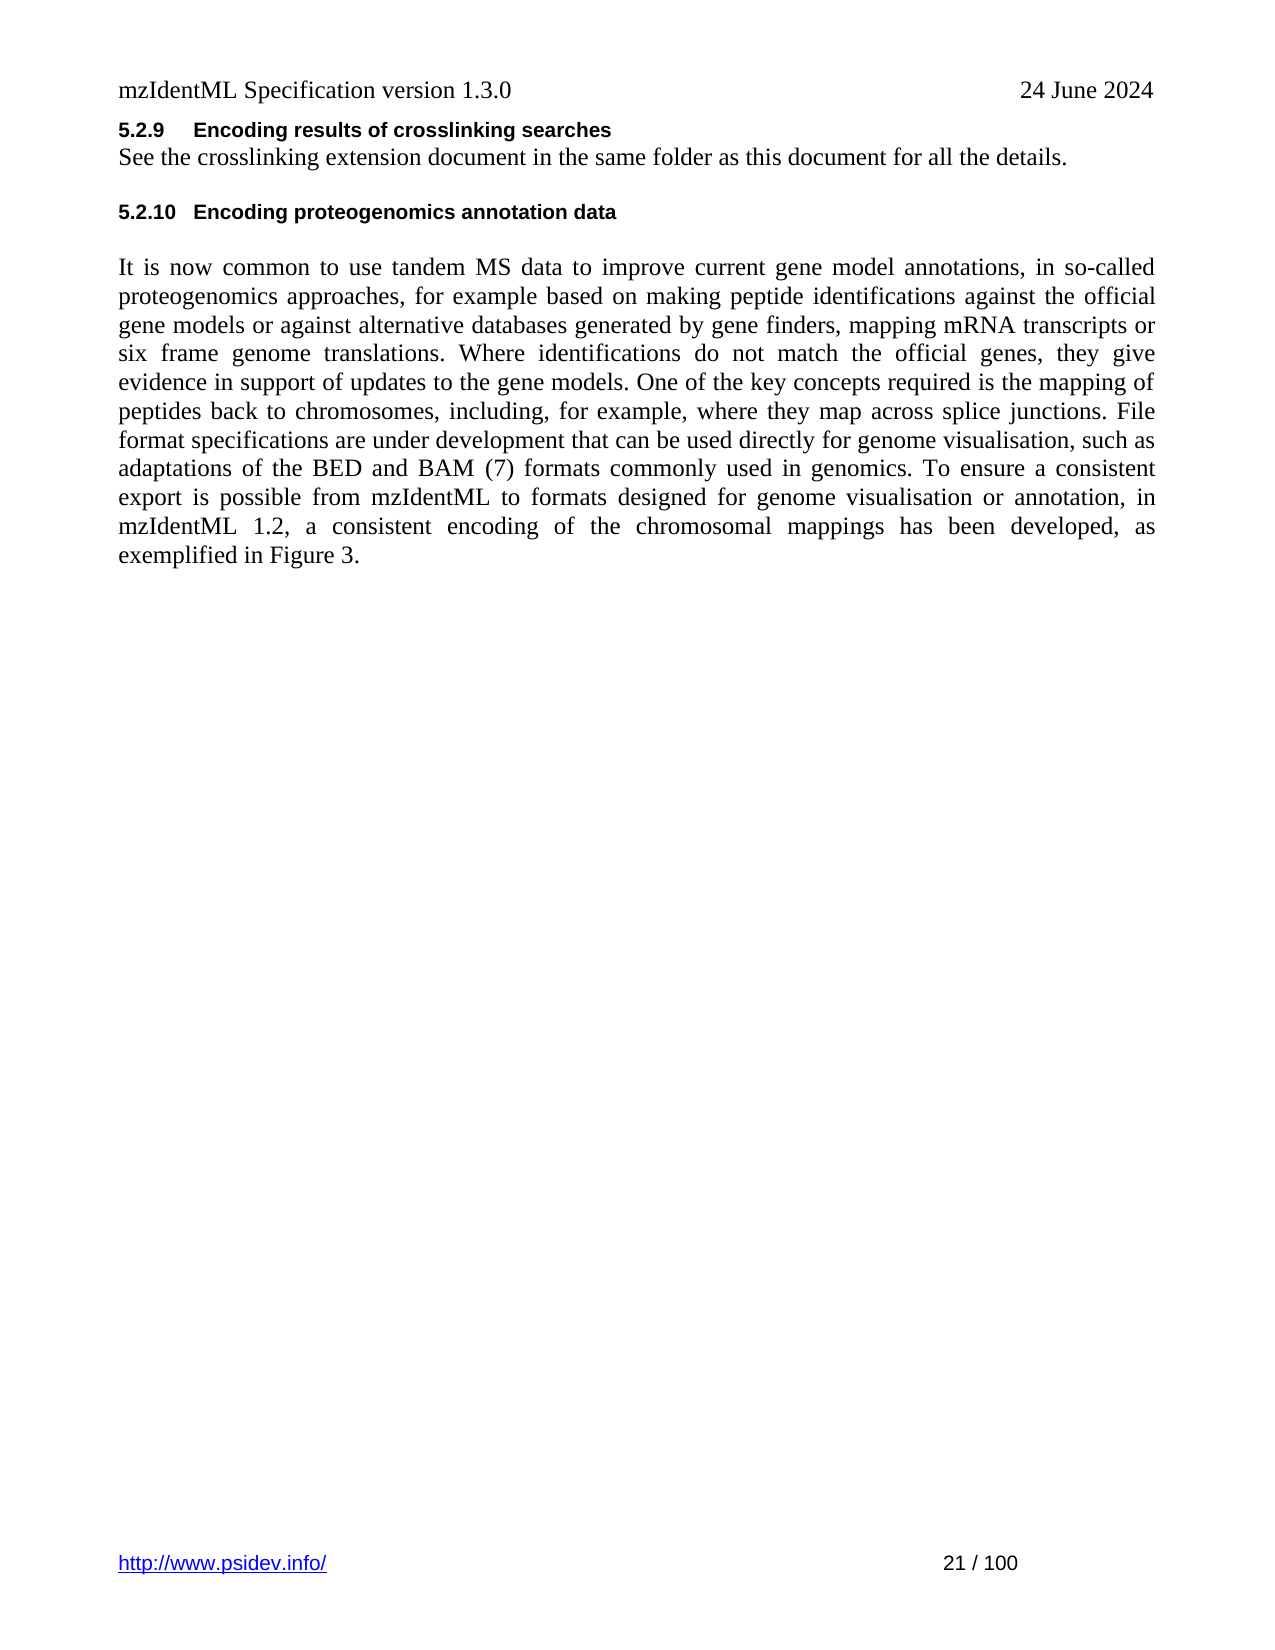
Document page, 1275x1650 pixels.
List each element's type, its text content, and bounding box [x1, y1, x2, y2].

text It is now common to use tandem MS data to improve current gene model annotations, in so-called proteogenomics approaches, for example based on making peptide identifications against the official gene models or against alternative databases generated by gene finders, mapping mRNA transcripts or six frame genome translations. Where identifications do not match the official genes, they give evidence in support of updates to the gene models. One of the key concepts required is the mapping of peptides back to chromosomes, including, for example, where they map across splice junctions. File format specifications are under development that can be used directly for genome visualisation, such as adaptations of the BED and BAM (7) formats commonly used in genomics. To ensure a consistent export is possible from mzIdentML to formats designed for genome visualisation or annotation, in mzIdentML 1.2, a consistent encoding of the chromosomal mappings has been developed, as exemplified in Figure 3. [118, 252, 1157, 568]
subtitle Encoding results of crosslinking searches [118, 118, 1157, 142]
text See the crosslinking extension document in the same folder as this document for all the details. [118, 142, 1157, 171]
subtitle Encoding proteogenomics annotation data [118, 199, 1157, 223]
